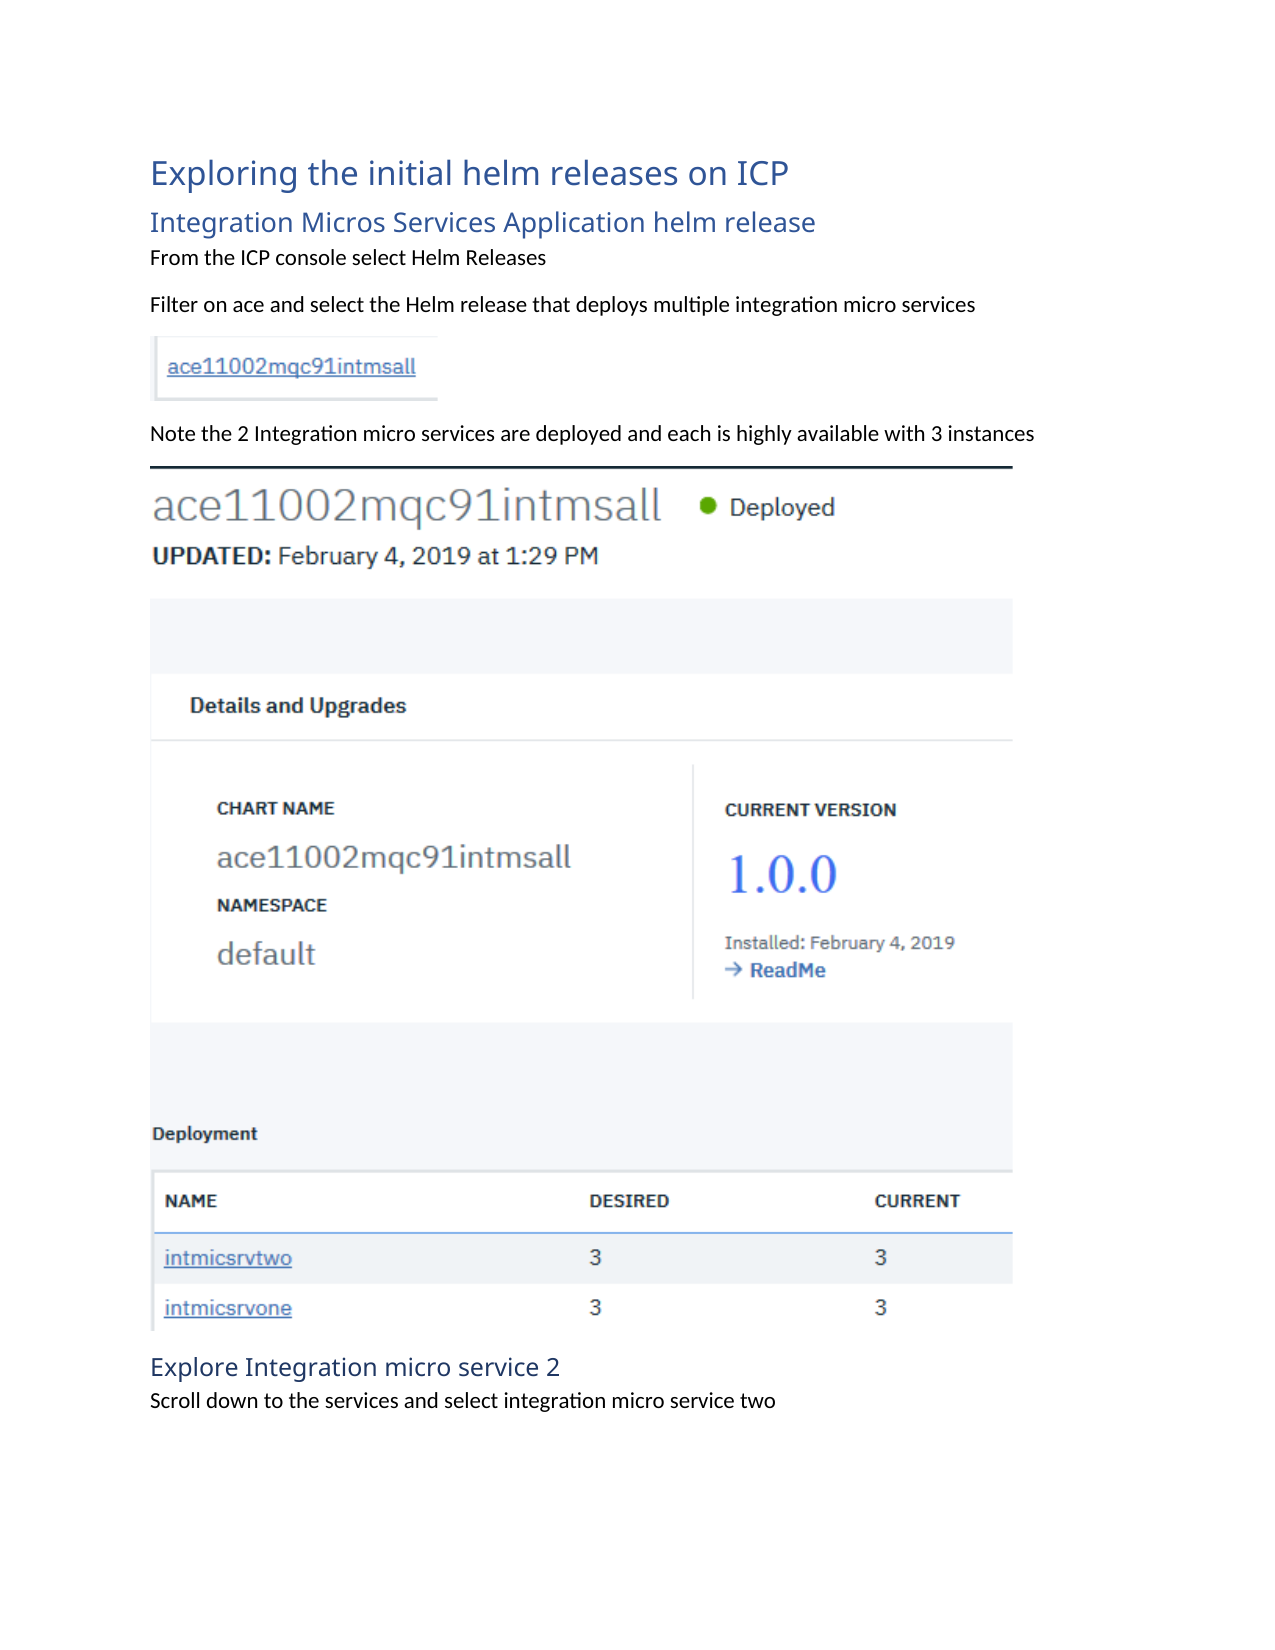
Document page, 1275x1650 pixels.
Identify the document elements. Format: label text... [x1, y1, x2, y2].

picture [150, 336, 438, 401]
text Scroll down to the services and select integration micro service two [150, 1386, 1125, 1414]
subtitle Explore Integration micro service 2 [150, 1349, 1125, 1383]
subtitle Exploring the initial helm releases on ICP [150, 150, 1125, 195]
text Filter on ace and select the Helm release that deploys multiple integration micro services [150, 290, 1125, 318]
text Note the 2 Integration micro services are deployed and each is highly available with 3 instances [150, 419, 1125, 448]
subtitle Integration Micros Services Application helm release [150, 203, 1125, 240]
text From the ICP console select Helm Releases [150, 243, 1125, 271]
picture [150, 466, 1013, 1331]
